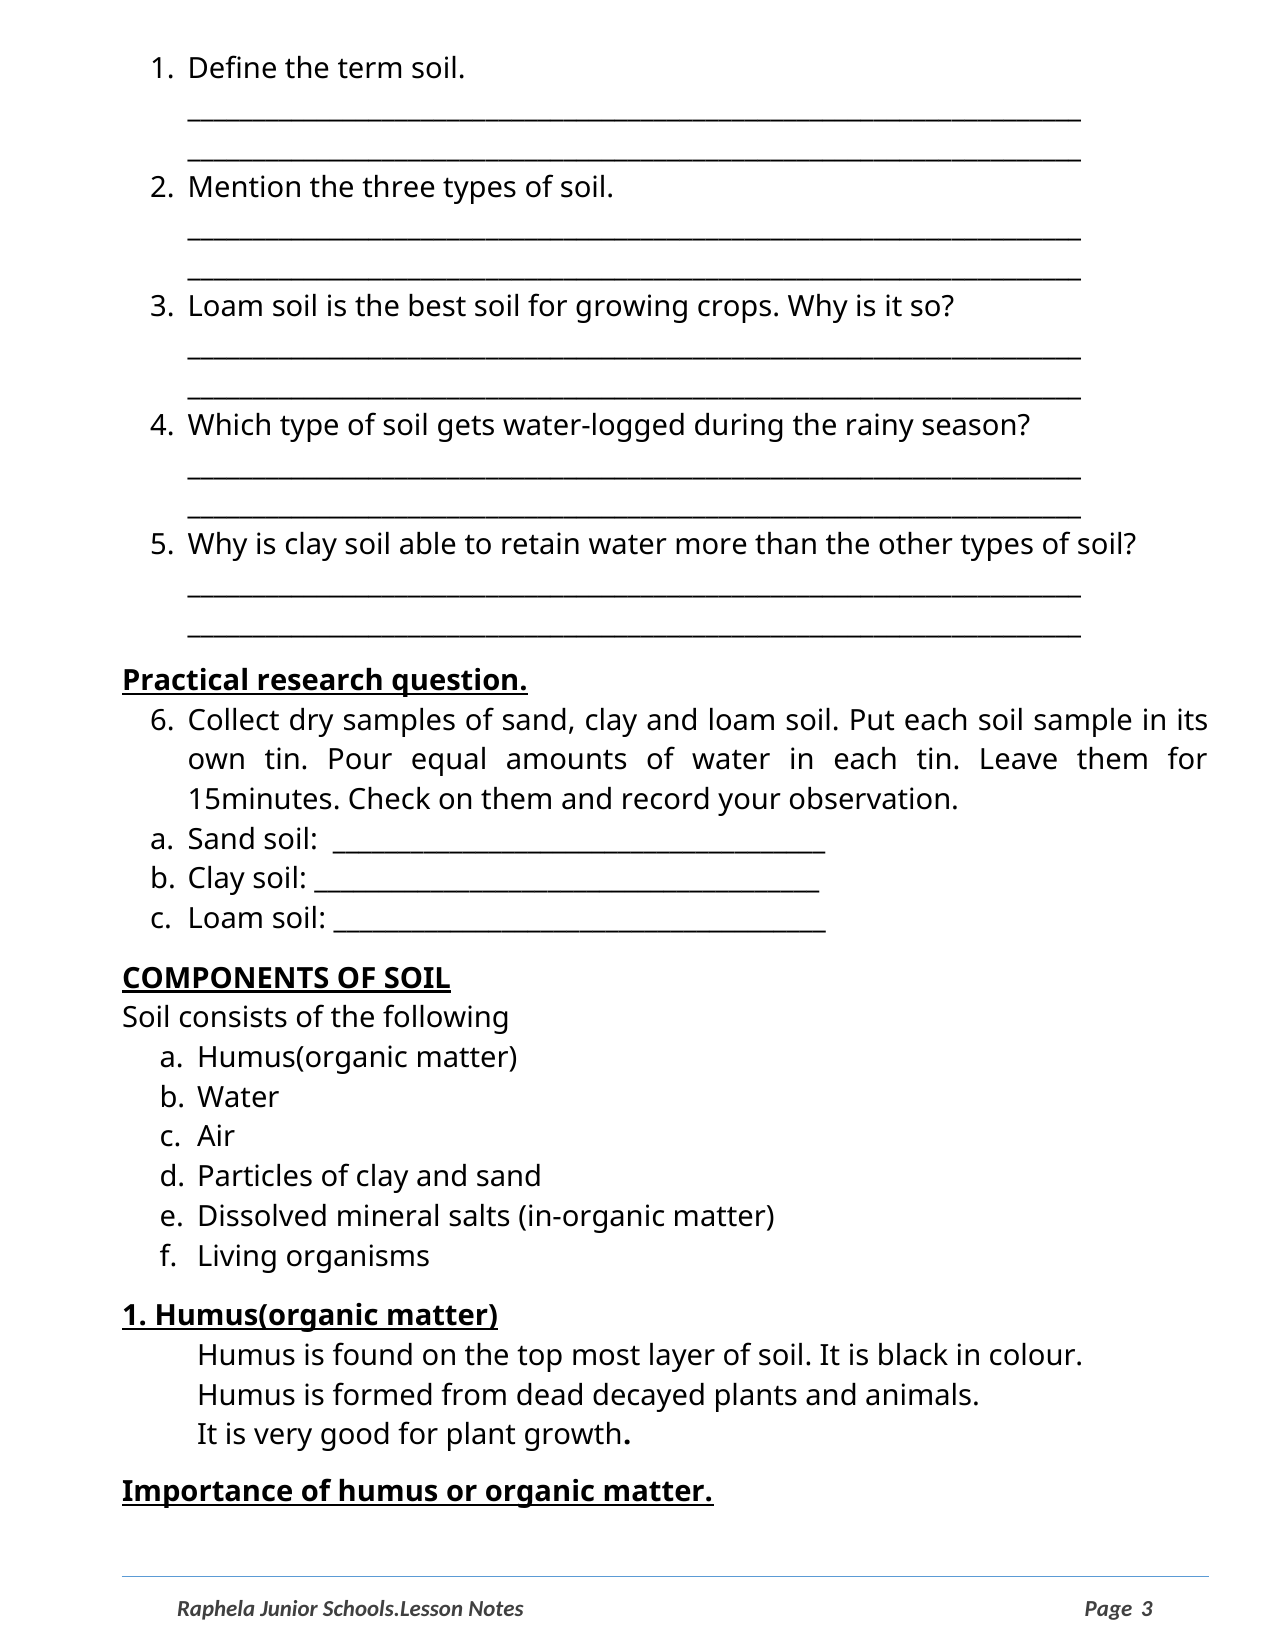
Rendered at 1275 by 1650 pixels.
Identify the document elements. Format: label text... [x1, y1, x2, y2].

list Sand soil: ______________________________________ [150, 818, 1209, 858]
list _____________________________________________________________________ [187, 444, 1209, 483]
text Importance of humus or organic matter. [122, 1470, 1209, 1510]
list Air [159, 1116, 1209, 1155]
text 1. Humus(organic matter) [122, 1294, 1209, 1334]
list Mention the three types of soil. [150, 166, 1209, 206]
list Dissolved mineral salts (in-organic matter) [159, 1195, 1209, 1235]
list _____________________________________________________________________ [187, 126, 1209, 166]
list _____________________________________________________________________ [187, 245, 1209, 285]
list _____________________________________________________________________ [187, 563, 1209, 602]
text It is very good for plant growth. [197, 1413, 1209, 1453]
list Which type of soil gets water-logged during the rainy season? [150, 404, 1209, 444]
list Water [159, 1076, 1209, 1116]
list _____________________________________________________________________ [187, 483, 1209, 523]
text Humus is formed from dead decayed plants and animals. [197, 1374, 1209, 1413]
list Why is clay soil able to retain water more than the other types of soil? [150, 523, 1209, 563]
list Loam soil is the best soil for growing crops. Why is it so? [150, 285, 1209, 325]
text Soil consists of the following [122, 997, 1209, 1036]
list Define the term soil. [150, 47, 1209, 87]
list Humus(organic matter) [159, 1036, 1209, 1076]
list Living organisms [159, 1235, 1209, 1274]
list _____________________________________________________________________ [187, 364, 1209, 404]
list _____________________________________________________________________ [187, 206, 1209, 245]
list Loam soil: ______________________________________ [150, 897, 1209, 937]
list Collect dry samples of sand, clay and loam soil. Put each soil sample in its own tin. Pour equal amounts of water in each tin. Leave them for 15minutes. Check on them and record your observation. [150, 699, 1209, 818]
text COMPONENTS OF SOIL [122, 957, 1209, 997]
list _____________________________________________________________________ [187, 87, 1209, 126]
list Particles of clay and sand [159, 1155, 1209, 1195]
list _____________________________________________________________________ [187, 325, 1209, 364]
list Clay soil: _______________________________________ [150, 858, 1209, 897]
text Humus is found on the top most layer of soil. It is black in colour. [197, 1334, 1209, 1374]
text Practical research question. [122, 659, 1209, 699]
list _____________________________________________________________________ [187, 602, 1209, 642]
